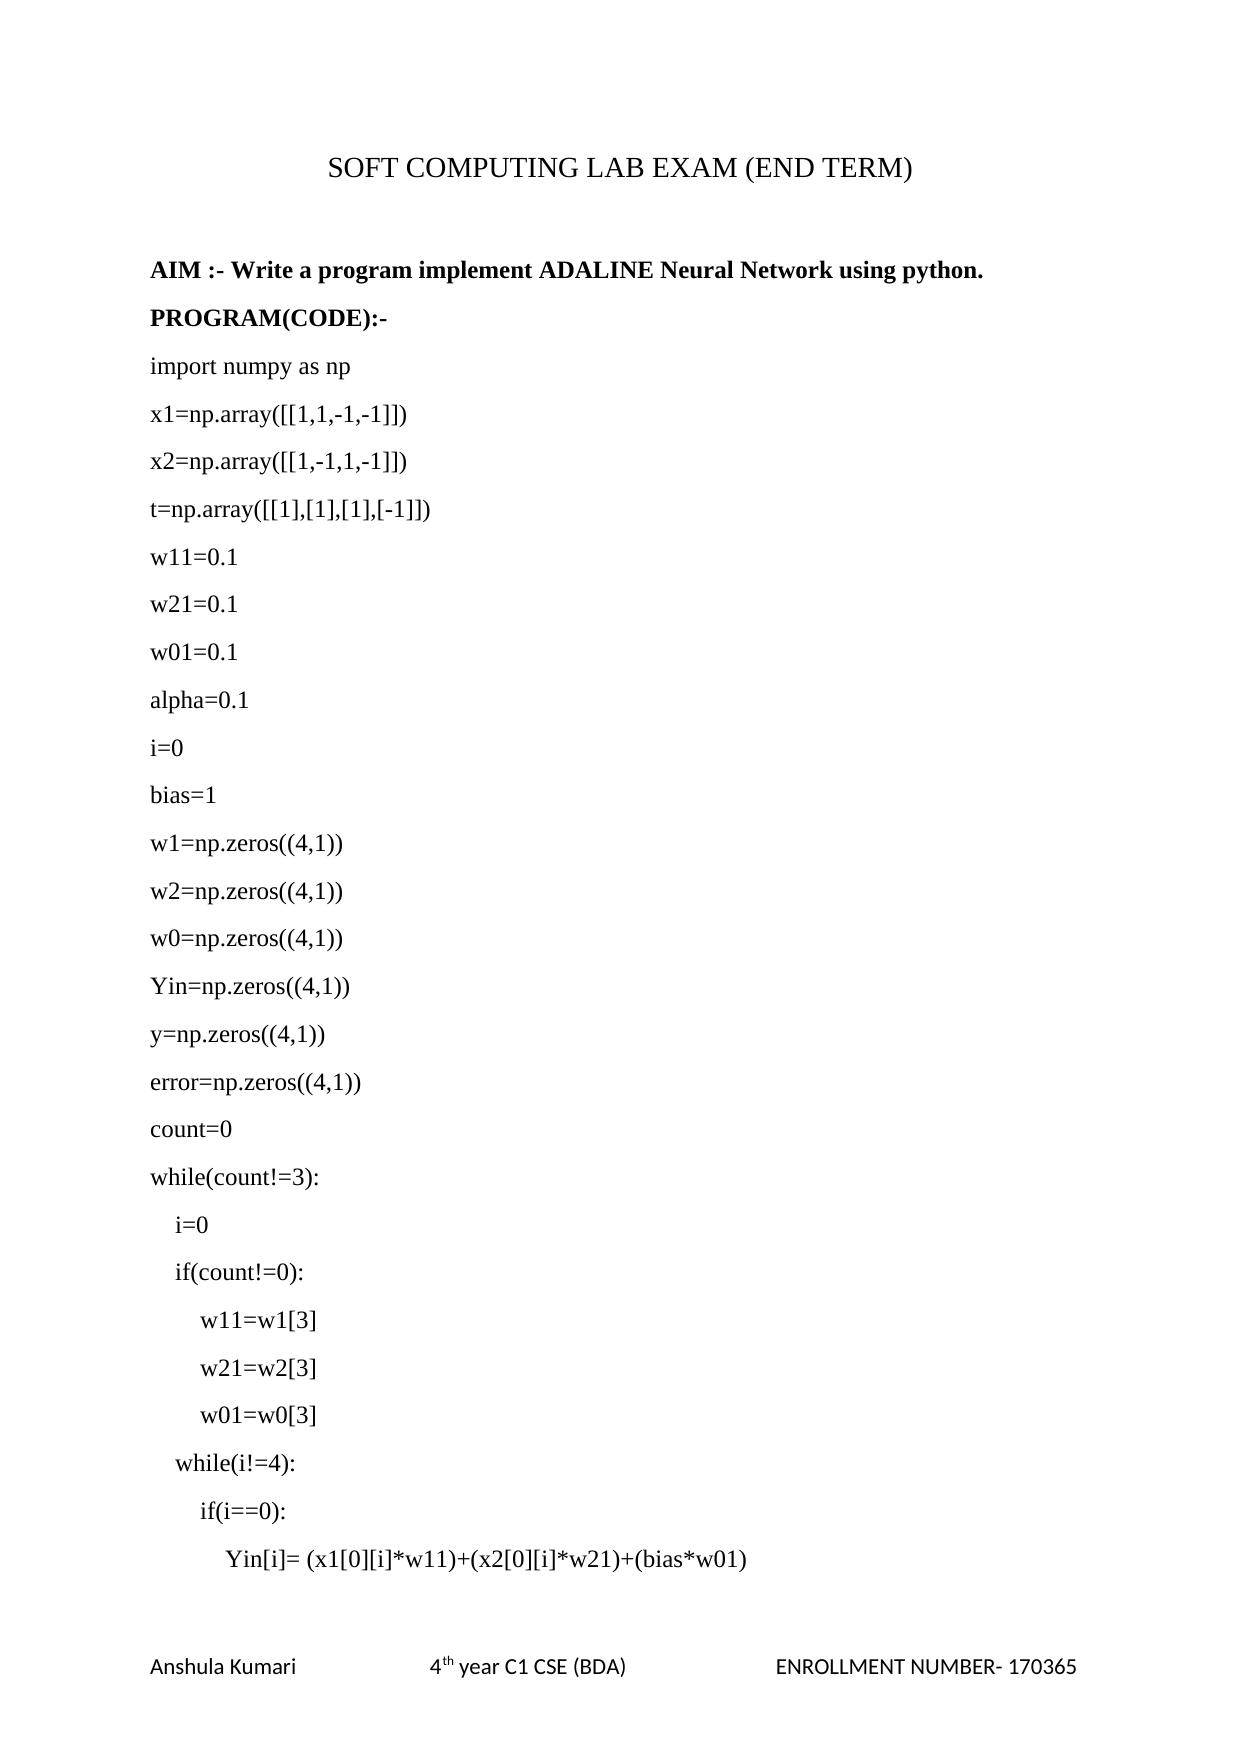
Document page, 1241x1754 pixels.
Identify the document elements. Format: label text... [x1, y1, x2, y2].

text while(i!=4): [150, 1448, 1090, 1477]
text alpha=0.1 [150, 685, 1090, 714]
text SOFT COMPUTING LAB EXAM (END TERM) [150, 150, 1090, 183]
text w21=w2[3] [150, 1353, 1090, 1382]
text w11=w1[3] [150, 1305, 1090, 1334]
text if(count!=0): [150, 1257, 1090, 1286]
text w01=w0[3] [150, 1401, 1090, 1429]
text w01=0.1 [150, 637, 1090, 666]
text x1=np.array([[1,1,-1,-1]]) [150, 399, 1090, 427]
text Yin=np.zeros((4,1)) [150, 971, 1090, 1000]
text x2=np.array([[1,-1,1,-1]]) [150, 446, 1090, 475]
text w21=0.1 [150, 589, 1090, 618]
text w1=np.zeros((4,1)) [150, 828, 1090, 857]
text w11=0.1 [150, 542, 1090, 571]
text y=np.zeros((4,1)) [150, 1019, 1090, 1048]
text t=np.array([[1],[1],[1],[-1]]) [150, 494, 1090, 523]
text count=0 [150, 1114, 1090, 1143]
text i=0 [150, 733, 1090, 761]
text PROGRAM(CODE):- [150, 303, 1090, 332]
text error=np.zeros((4,1)) [150, 1067, 1090, 1095]
text while(count!=3): [150, 1162, 1090, 1191]
text import numpy as np [150, 351, 1090, 380]
text Yin[i]= (x1[0][i]*w11)+(x2[0][i]*w21)+(bias*w01) [150, 1544, 1090, 1572]
text AIM :- Write a program implement ADALINE Neural Network using python. [150, 256, 1090, 284]
text i=0 [150, 1210, 1090, 1238]
text bias=1 [150, 780, 1090, 809]
text w0=np.zeros((4,1)) [150, 923, 1090, 952]
text if(i==0): [150, 1496, 1090, 1525]
text w2=np.zeros((4,1)) [150, 876, 1090, 904]
